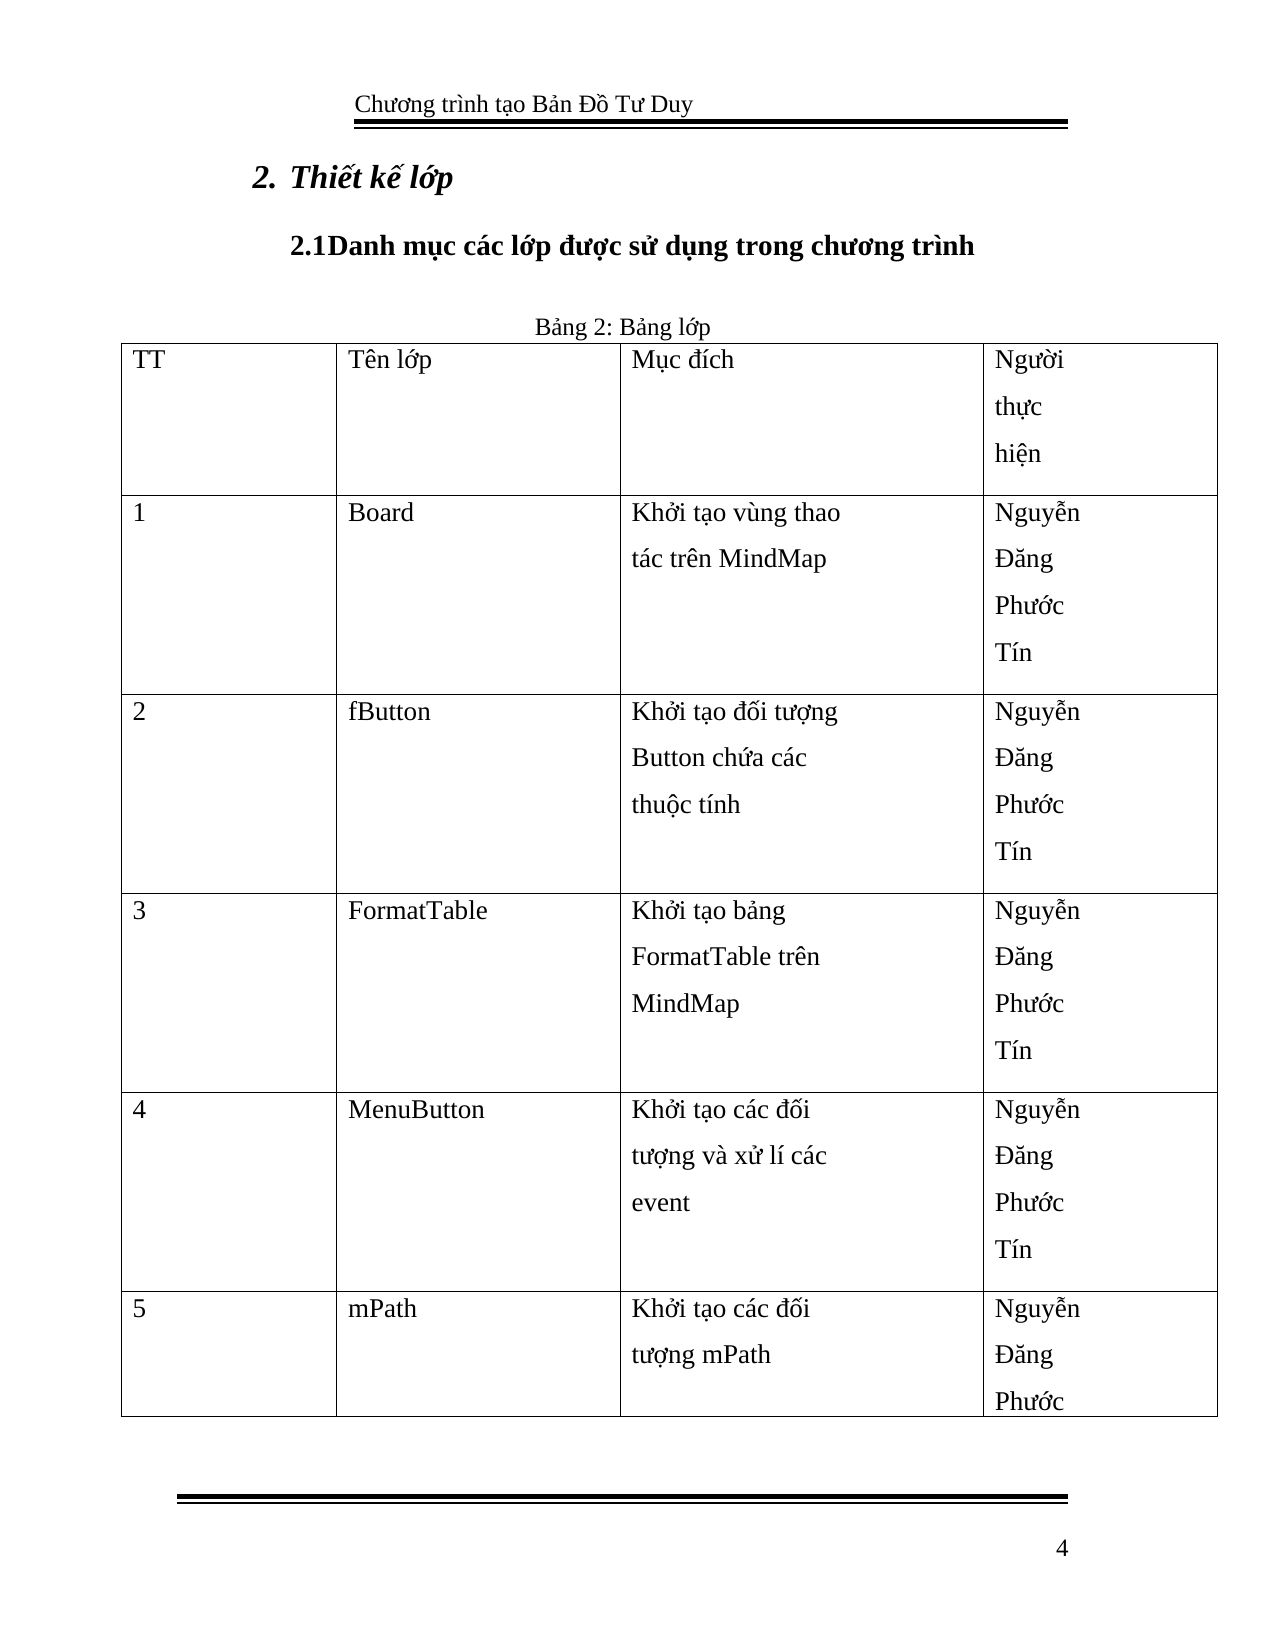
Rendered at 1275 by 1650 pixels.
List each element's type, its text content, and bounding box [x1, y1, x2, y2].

table_cell Khởi tạo vùng thao tác trên MindMap [621, 496, 983, 694]
table_cell 4 [122, 1093, 336, 1291]
table_cell 5 [122, 1292, 336, 1416]
table_header Mục đích [621, 344, 983, 495]
subtitle Thiết kế lớp [252, 158, 1068, 196]
subtitle Bảng 2: Bảng lớp [177, 312, 1068, 340]
table_cell Board [337, 496, 620, 694]
table_header Người thực hiện [984, 344, 1217, 495]
table_cell Khởi tạo đối tượng Button chứa các thuộc tính [621, 695, 983, 893]
table_header TT [122, 344, 336, 495]
table_cell Nguyễn Đăng Phước Tín [984, 894, 1217, 1092]
table_header Tên lớp [337, 344, 620, 495]
table_cell FormatTable [337, 894, 620, 1092]
table_cell 2 [122, 695, 336, 893]
table_cell 1 [122, 496, 336, 694]
table_cell Khởi tạo bảng FormatTable trên MindMap [621, 894, 983, 1092]
table_cell Nguyễn Đăng Phước Tín [984, 1093, 1217, 1291]
table_cell Nguyễn Đăng Phước Tín [984, 496, 1217, 694]
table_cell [621, 1292, 983, 1416]
table_cell MenuButton [337, 1093, 620, 1291]
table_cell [984, 1292, 1217, 1416]
table_cell Nguyễn Đăng Phước Tín [984, 695, 1217, 893]
table_cell 3 [122, 894, 336, 1092]
table_cell Khởi tạo các đối tượng và xử lí các event [621, 1093, 983, 1291]
subtitle Danh mục các lớp được sử dụng trong chương trình [290, 228, 1068, 261]
table_cell fButton [337, 695, 620, 893]
table_cell mPath [337, 1292, 620, 1416]
